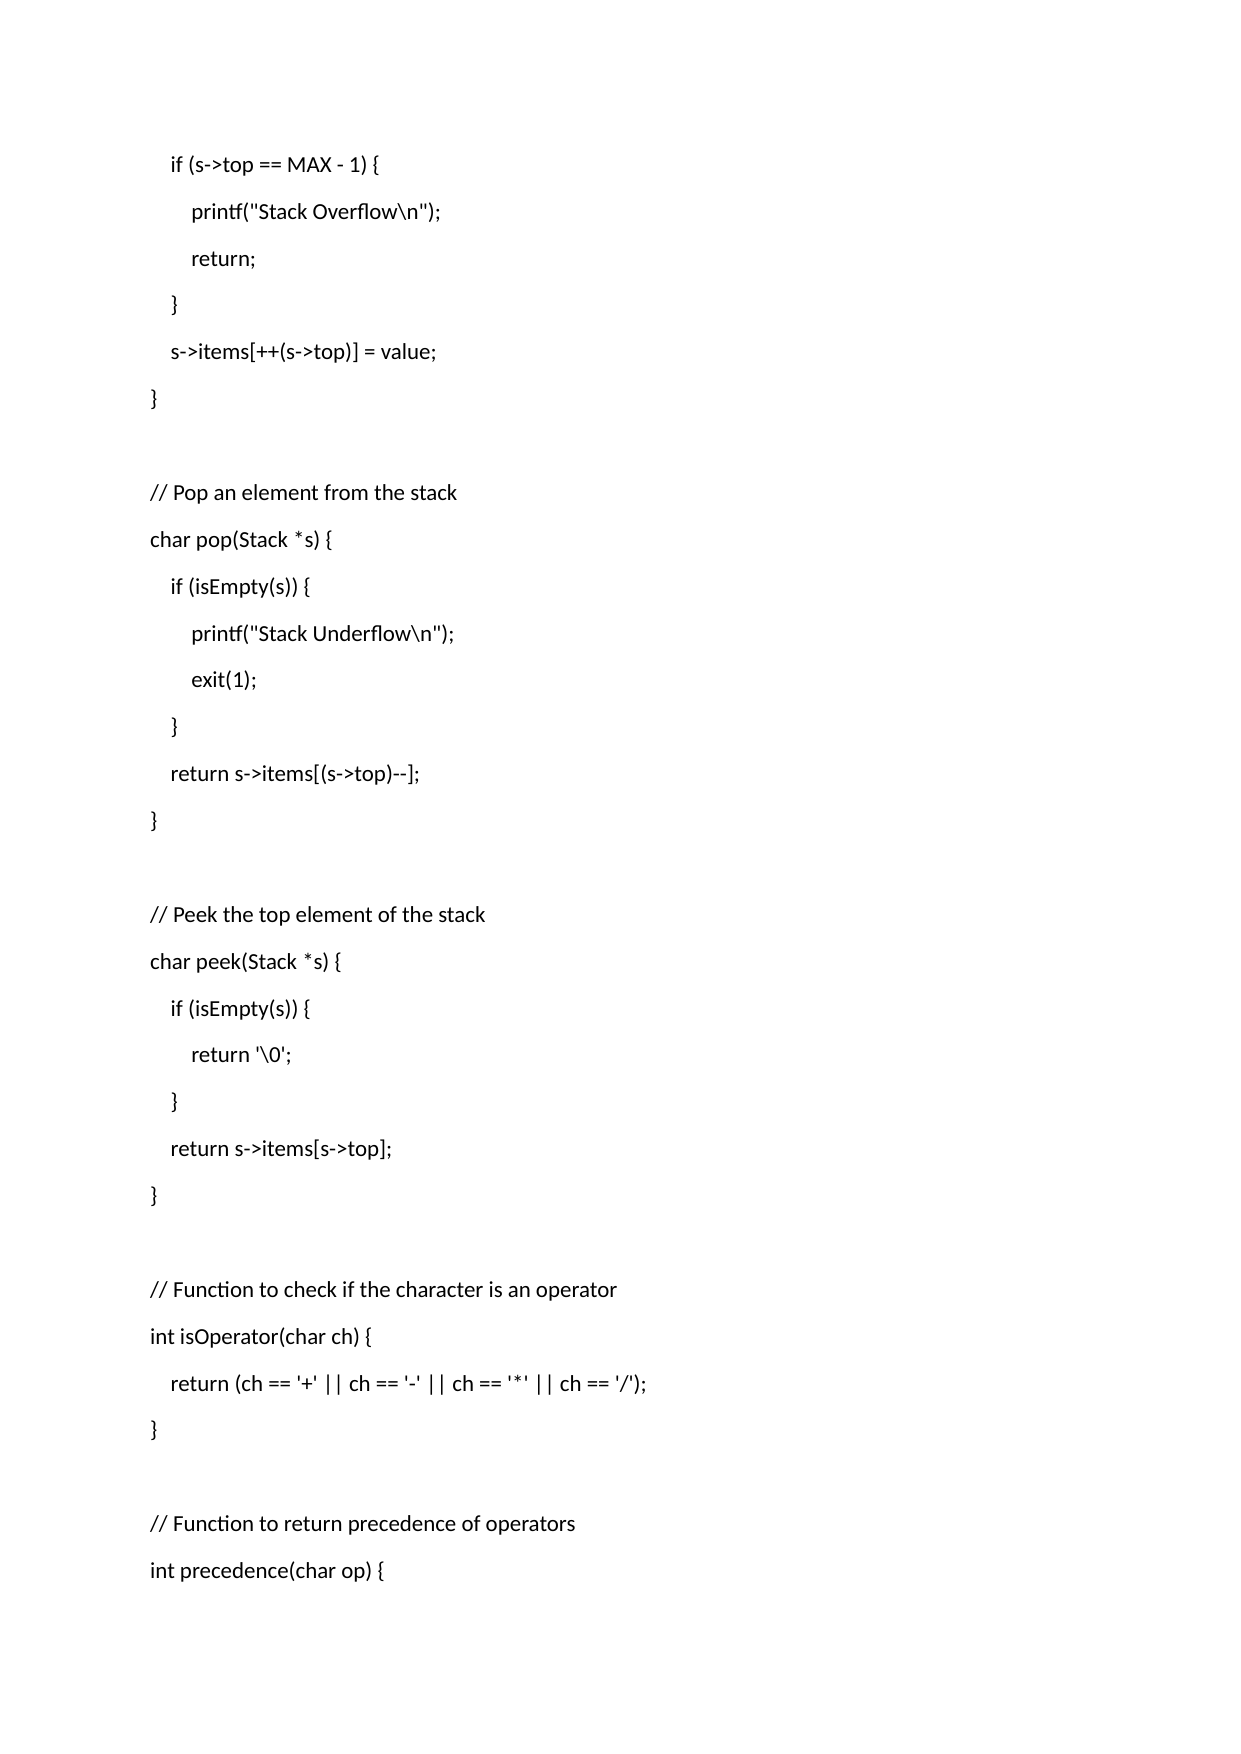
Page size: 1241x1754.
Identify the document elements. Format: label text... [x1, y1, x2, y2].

text } [150, 384, 1090, 412]
text } [150, 712, 1090, 741]
text if (isEmpty(s)) { [150, 994, 1090, 1022]
text return '\0'; [150, 1041, 1090, 1069]
text char peek(Stack *s) { [150, 947, 1090, 975]
text // Function to check if the character is an operator [150, 1275, 1090, 1303]
text return s->items[s->top]; [150, 1134, 1090, 1162]
text printf("Stack Underflow\n"); [150, 619, 1090, 647]
text int precedence(char op) { [150, 1556, 1090, 1584]
text exit(1); [150, 666, 1090, 694]
text } [150, 1416, 1090, 1444]
text } [150, 1087, 1090, 1116]
text if (s->top == MAX - 1) { [150, 150, 1090, 178]
text // Function to return precedence of operators [150, 1509, 1090, 1537]
text return s->items[(s->top)--]; [150, 759, 1090, 787]
text // Peek the top element of the stack [150, 900, 1090, 928]
text if (isEmpty(s)) { [150, 572, 1090, 600]
text s->items[++(s->top)] = value; [150, 337, 1090, 366]
text return; [150, 244, 1090, 272]
text printf("Stack Overflow\n"); [150, 197, 1090, 225]
text } [150, 1181, 1090, 1209]
text int isOperator(char ch) { [150, 1322, 1090, 1350]
text } [150, 806, 1090, 834]
text } [150, 291, 1090, 319]
text char pop(Stack *s) { [150, 525, 1090, 553]
text return (ch == '+' || ch == '-' || ch == '*' || ch == '/'); [150, 1369, 1090, 1397]
text // Pop an element from the stack [150, 478, 1090, 506]
